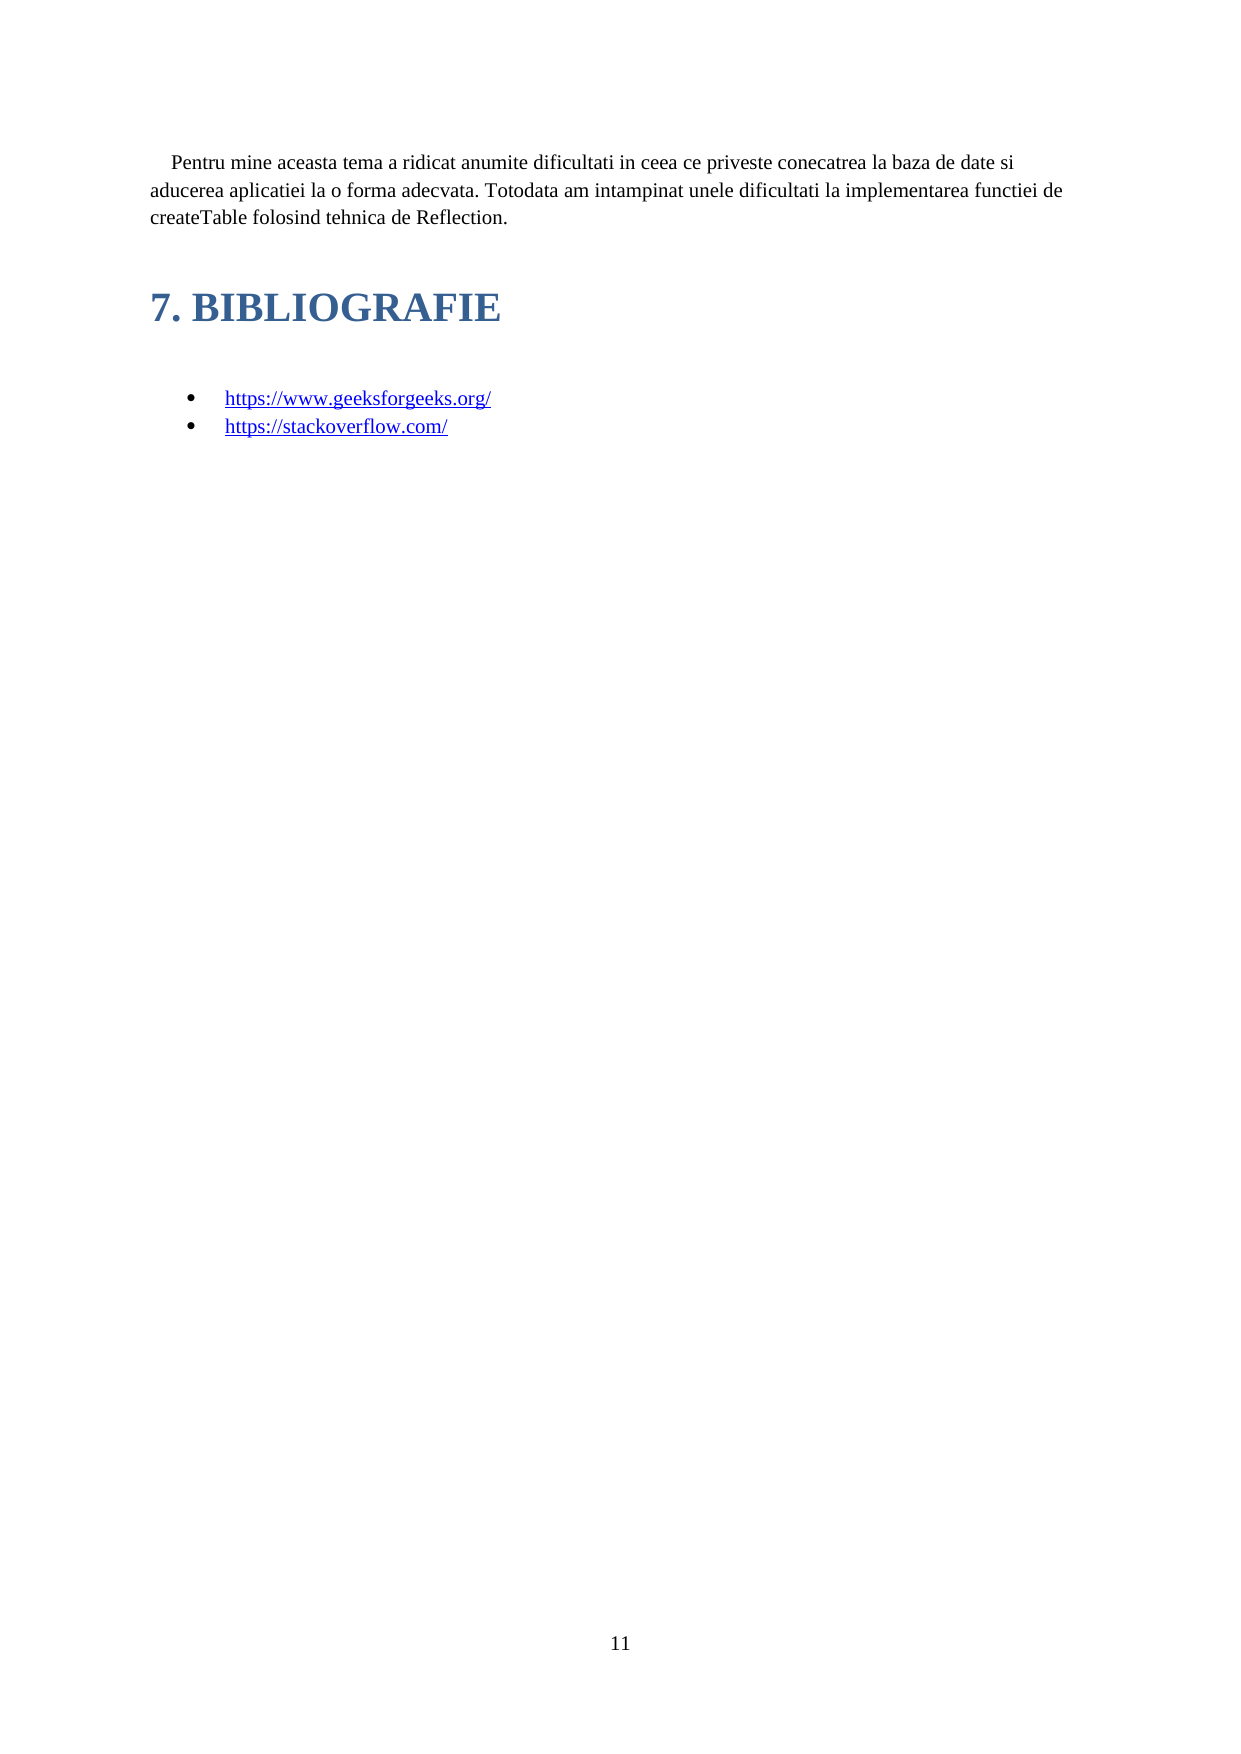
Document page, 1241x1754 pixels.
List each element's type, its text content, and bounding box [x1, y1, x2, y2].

list https://www.geeksforgeeks.org/ [187, 386, 1090, 410]
subtitle 7. BIBLIOGRAFIE [150, 283, 1090, 331]
text Pentru mine aceasta tema a ridicat anumite dificultati in ceea ce priveste conecatrea la baza de date si aducerea aplicatiei la o forma adecvata. Totodata am intampinat unele dificultati la implementarea functiei de createTable folosind tehnica de Reflection. [150, 150, 1090, 229]
list https://stackoverflow.com/ [187, 414, 1090, 438]
